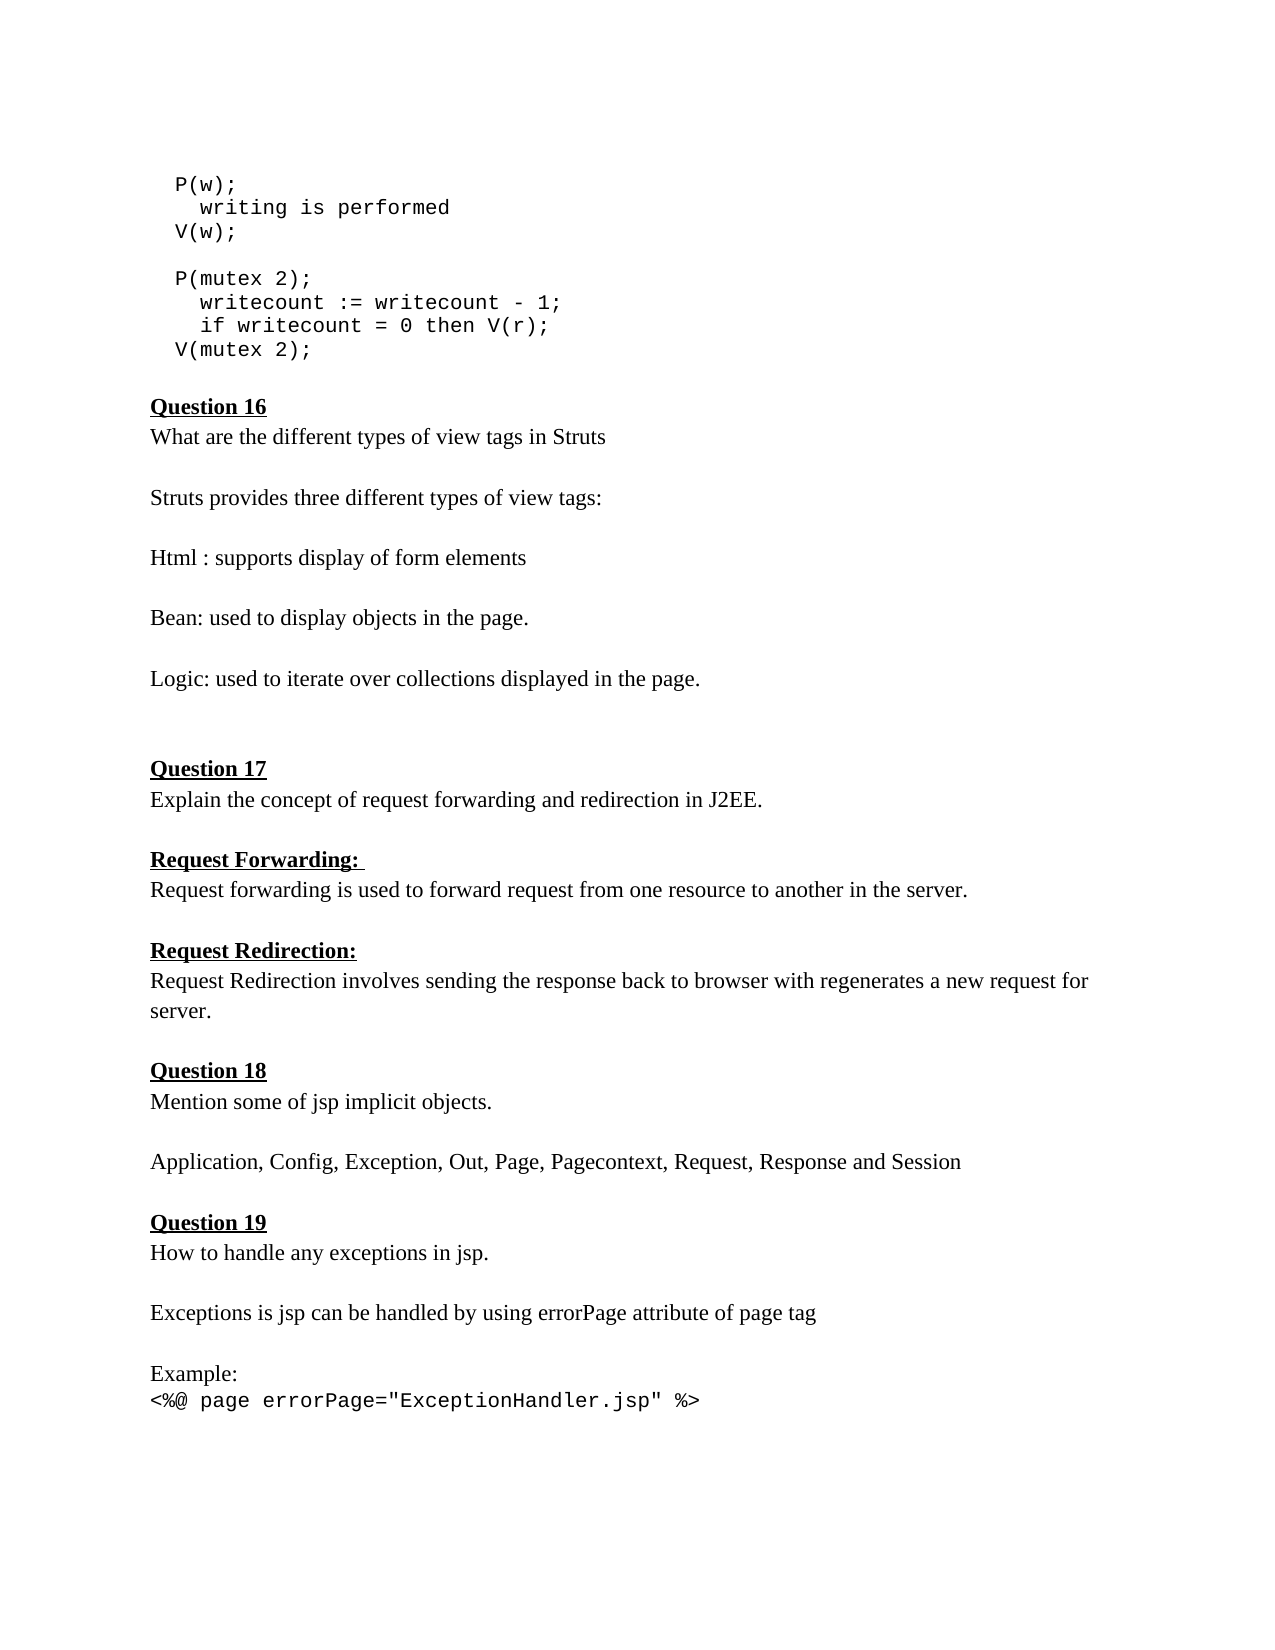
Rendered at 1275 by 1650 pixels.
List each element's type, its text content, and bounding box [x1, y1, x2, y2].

text <%@ page errorPage="ExceptionHandler.jsp" %> [150, 1390, 1125, 1413]
text Exceptions is jsp can be handled by using errorPage attribute of page tag [150, 1299, 1125, 1326]
text Request Forwarding: [150, 846, 1125, 872]
text P(w); [150, 174, 1125, 197]
text Application, Config, Exception, Out, Page, Pagecontext, Request, Response and Session [150, 1148, 1125, 1174]
text How to handle any exceptions in jsp. [150, 1239, 1125, 1265]
text Question 18 [150, 1058, 1125, 1084]
text Example: [150, 1360, 1125, 1386]
text if writecount = 0 then V(r); [150, 316, 1125, 339]
text Struts provides three different types of view tags: [150, 484, 1125, 510]
text Request Redirection involves sending the response back to browser with regenerates a new request for server. [150, 967, 1125, 1023]
text writing is performed [150, 197, 1125, 221]
text What are the different types of view tags in Struts [150, 423, 1125, 449]
text Bean: used to display objects in the page. [150, 604, 1125, 631]
text V(mutex 2); [150, 339, 1125, 363]
text Mention some of jsp implicit objects. [150, 1088, 1125, 1114]
text writecount := writecount - 1; [150, 292, 1125, 316]
text Logic: used to iterate over collections displayed in the page. [150, 665, 1125, 691]
text V(w); [150, 221, 1125, 244]
text Html : supports display of form elements [150, 544, 1125, 570]
text Question 19 [150, 1209, 1125, 1235]
text Question 17 [150, 756, 1125, 782]
text Request Redirection: [150, 937, 1125, 963]
text P(mutex 2); [150, 268, 1125, 292]
text Explain the concept of request forwarding and redirection in J2EE. [150, 786, 1125, 812]
text Question 16 [150, 393, 1125, 419]
text Request forwarding is used to forward request from one resource to another in the server. [150, 876, 1125, 903]
